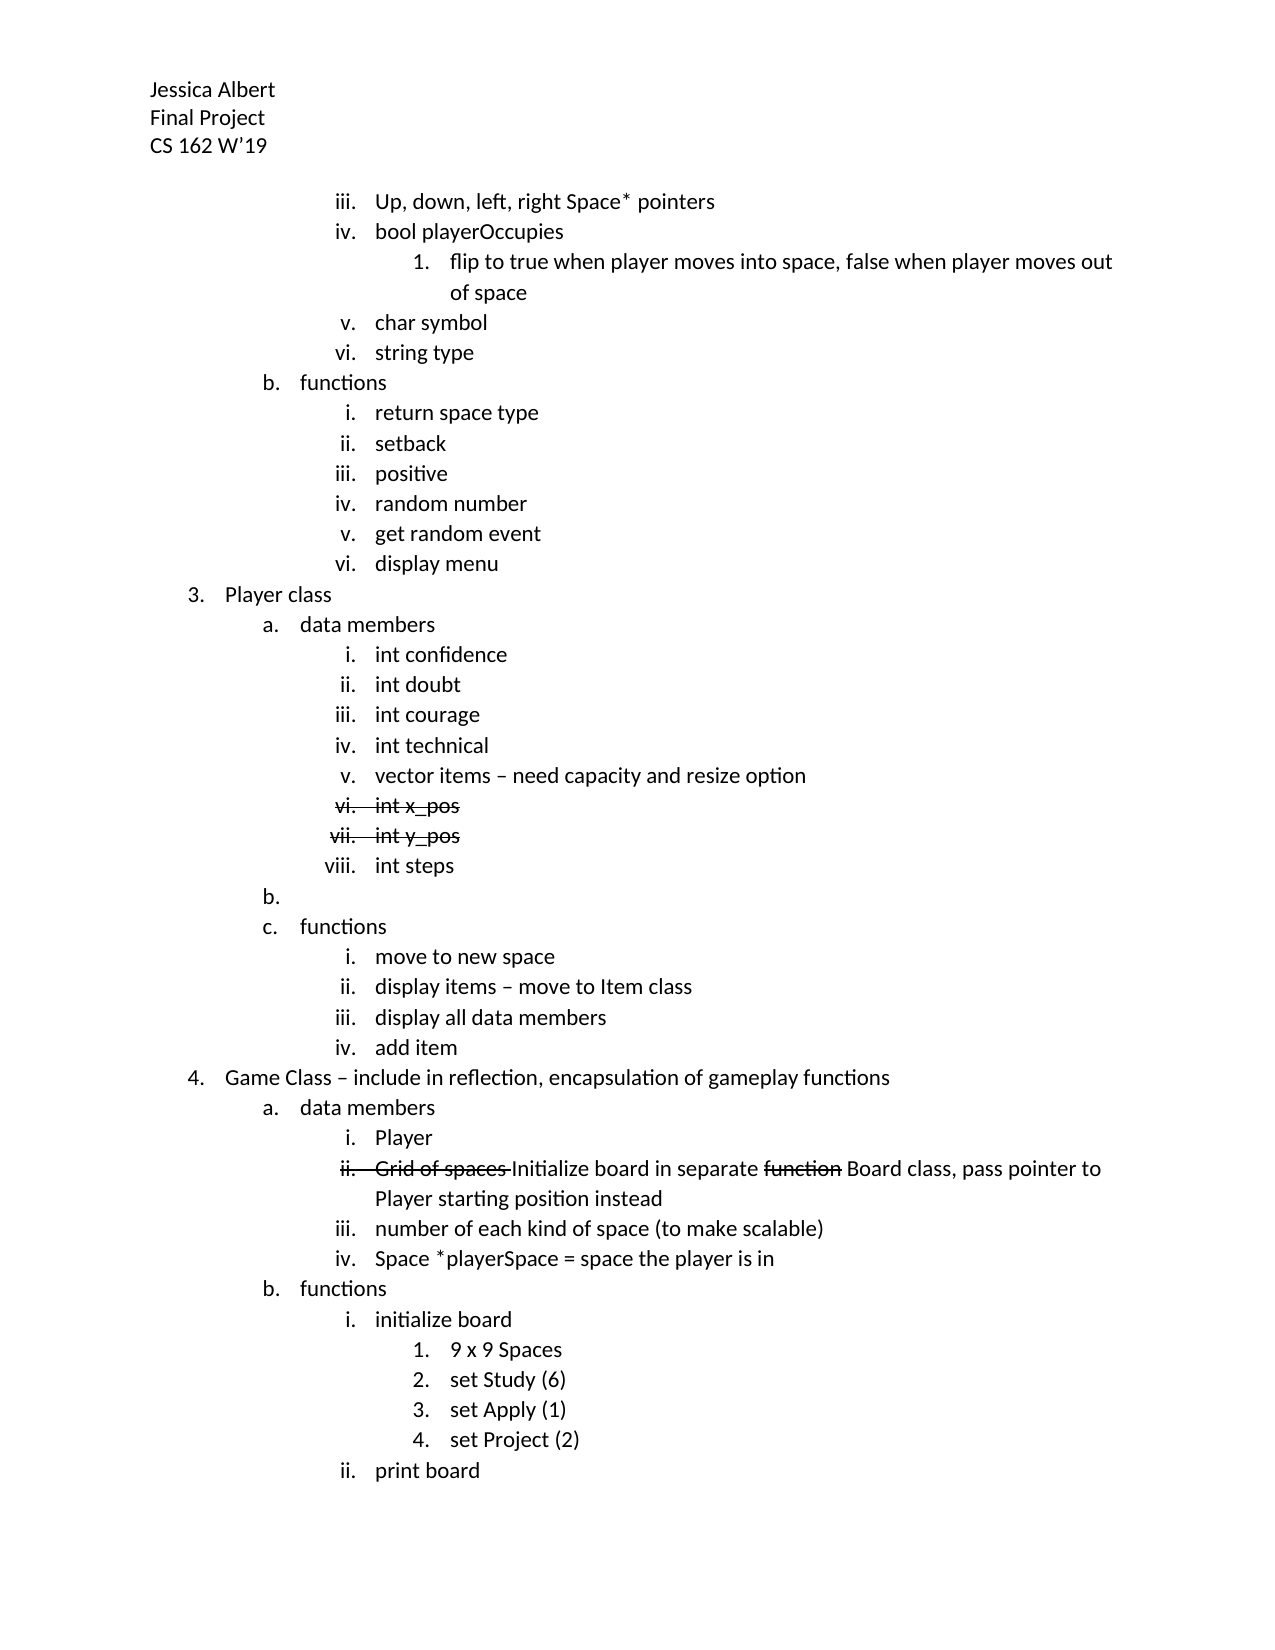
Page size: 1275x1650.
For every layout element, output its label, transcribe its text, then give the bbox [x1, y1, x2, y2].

list int confidence [356, 640, 1125, 668]
list display items – move to Item class [356, 972, 1125, 1001]
list string type [356, 338, 1125, 366]
list int doubt [356, 670, 1125, 698]
list data members [262, 1093, 1125, 1121]
list display all data members [356, 1003, 1125, 1031]
list number of each kind of space (to make scalable) [356, 1214, 1125, 1242]
list Space *playerSpace = space the player is in [356, 1244, 1125, 1272]
list char symbol [356, 308, 1125, 336]
list functions [262, 912, 1125, 940]
list set Apply (1) [412, 1395, 1125, 1423]
list set Study (6) [412, 1365, 1125, 1393]
list Player class [187, 580, 1125, 608]
list int x_pos [356, 791, 1125, 819]
list int steps [356, 852, 1125, 880]
list positive [356, 459, 1125, 487]
list Grid of spaces Initialize board in separate function Board class, pass pointer to Player starting position instead [356, 1154, 1125, 1212]
list random number [356, 489, 1125, 517]
list add item [356, 1033, 1125, 1061]
list functions [262, 368, 1125, 396]
list setback [356, 429, 1125, 457]
list get random event [356, 519, 1125, 547]
list set Project (2) [412, 1426, 1125, 1454]
list Game Class – include in reflection, encapsulation of gameplay functions [187, 1063, 1125, 1091]
list int y_pos [356, 821, 1125, 849]
list 9 x 9 Spaces [412, 1335, 1125, 1363]
list flip to true when player moves into space, false when player moves out of space [412, 247, 1125, 306]
list return space type [356, 398, 1125, 427]
list vector items – need capacity and resize option [356, 761, 1125, 789]
list functions [262, 1274, 1125, 1303]
list Player [356, 1123, 1125, 1152]
list print board [356, 1456, 1125, 1484]
list initialize board [356, 1305, 1125, 1333]
list move to new space [356, 942, 1125, 970]
list int technical [356, 731, 1125, 759]
list data members [262, 610, 1125, 638]
list Up, down, left, right Space* pointers [356, 187, 1125, 215]
list int courage [356, 701, 1125, 729]
list display menu [356, 549, 1125, 578]
list bool playerOccupies [356, 217, 1125, 245]
